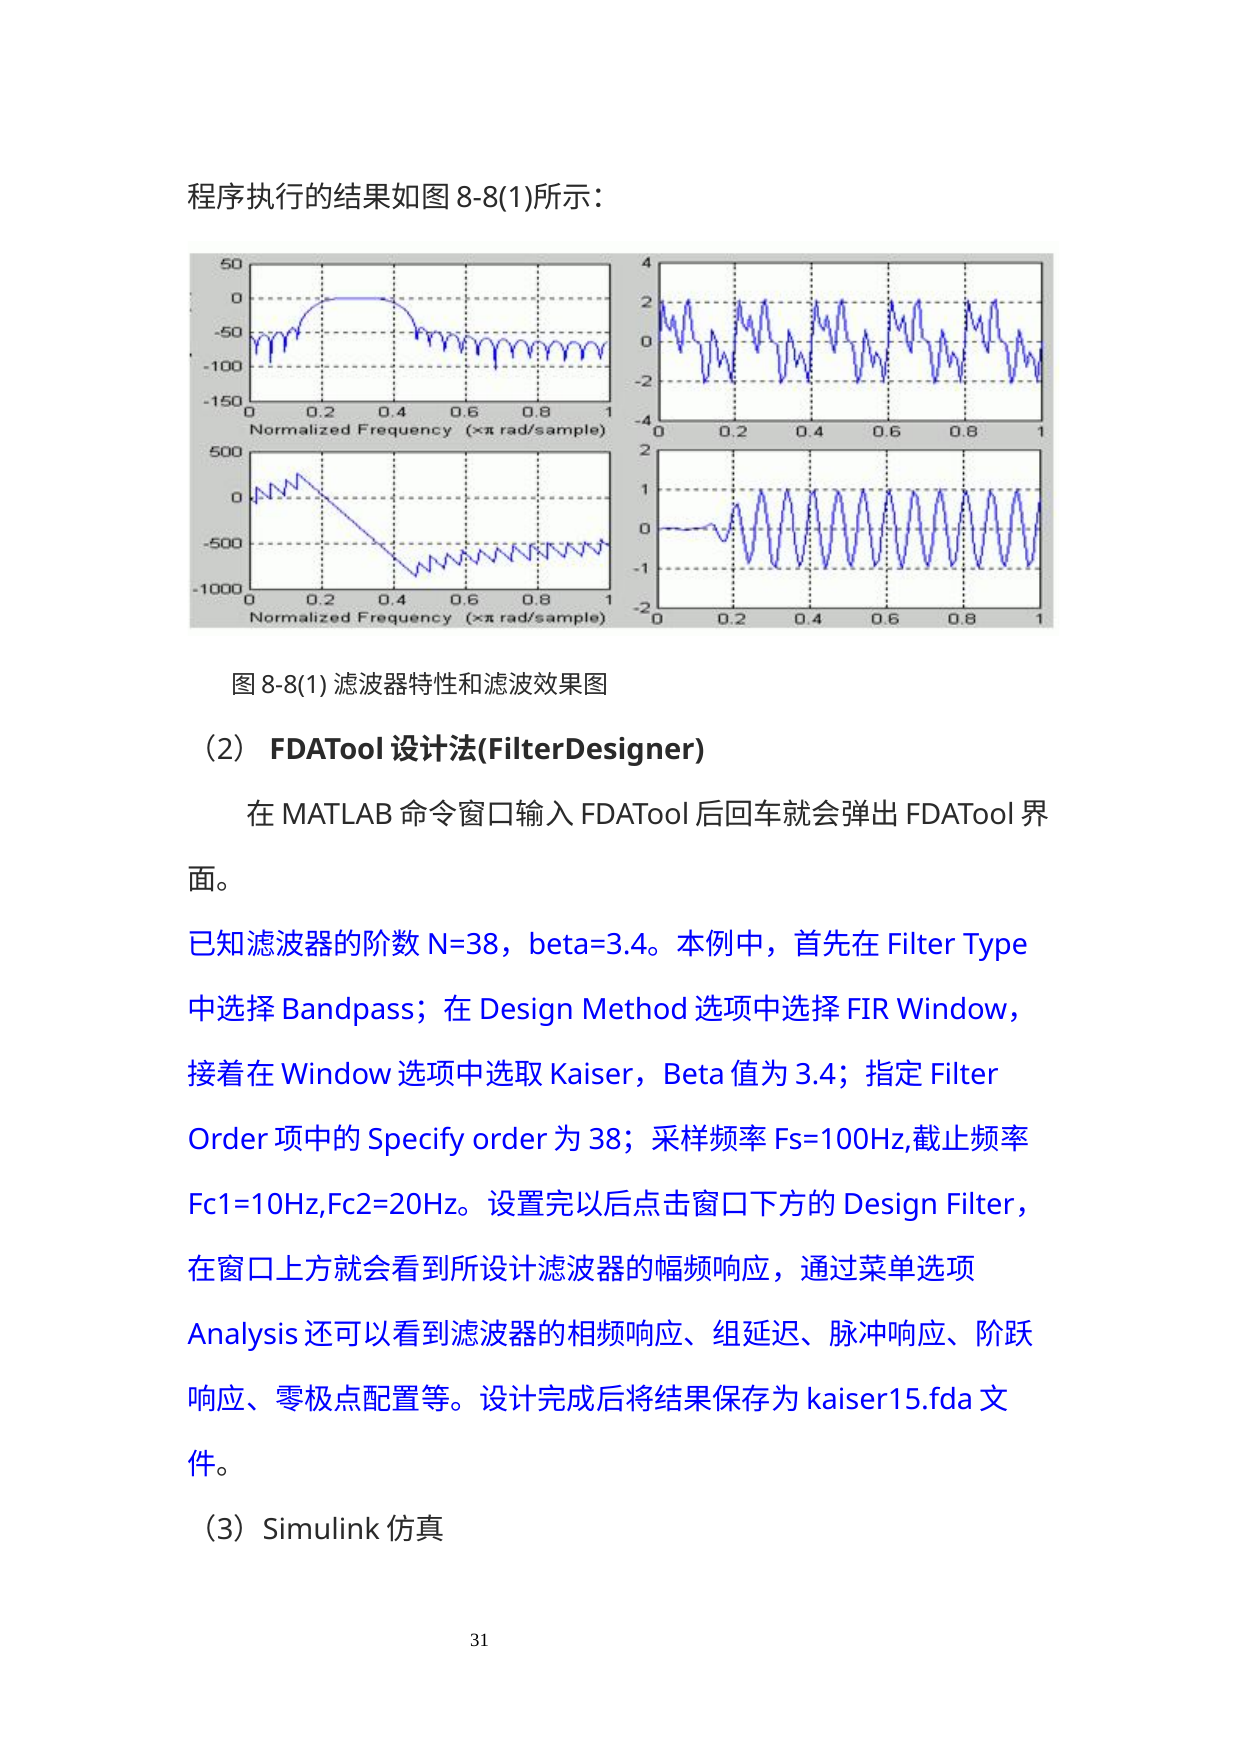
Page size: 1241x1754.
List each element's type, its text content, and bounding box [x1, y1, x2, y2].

text 在MATLAB命令窗口输入FDATool后回车就会弹出FDATool界面。 [187, 779, 1053, 909]
list 图8-8(1) 滤波器特性和滤波效果图 [187, 649, 1053, 714]
text 已知滤波器的阶数N=38，beta=3.4。本例中，首先在Filter Type中选择Bandpass；在Design Method选项中选择FIR Window，接着在Window选项中选取Kaiser，Beta值为3.4；指定Filter Order项中的Specify order为38；采样频率Fs=100Hz,截止频率Fc1=10Hz,Fc2=20Hz。设置完以后点击窗口下方的Design Filter，在窗口上方就会看到所设计滤波器的幅频响应，通过菜单选项Analysis还可以看到滤波器的相频响应、组延迟、脉冲响应、阶跃响应、零极点配置等。设计完成后将结果保存为kaiser15.fda文件。 [187, 909, 1053, 1494]
picture [187, 241, 1060, 636]
text 程序执行的结果如图8-8(1)所示： [187, 162, 1053, 227]
list FDATool设计法(FilterDesigner) [187, 714, 1053, 779]
text （3）Simulink仿真 [187, 1494, 1053, 1559]
